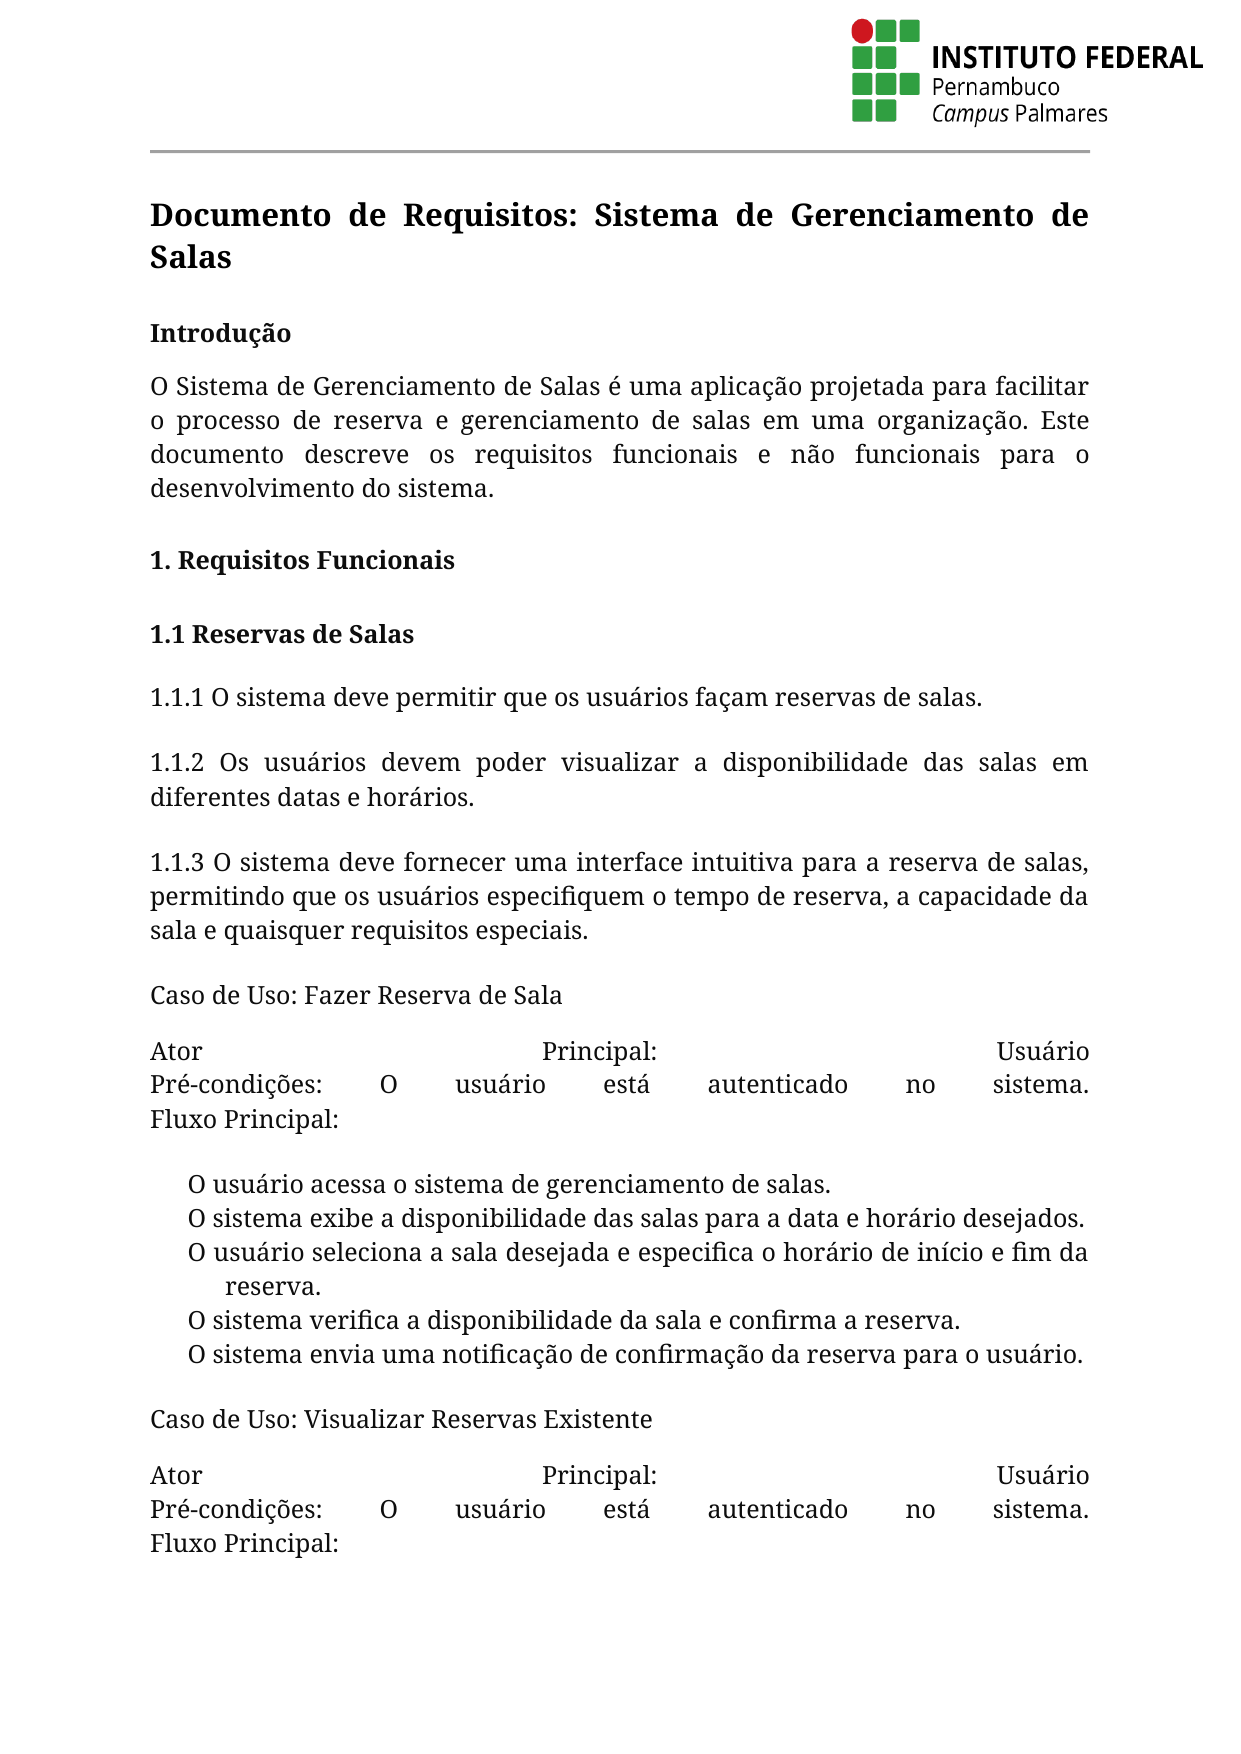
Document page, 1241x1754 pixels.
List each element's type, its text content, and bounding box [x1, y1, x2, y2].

text O Sistema de Gerenciamento de Salas é uma aplicação projetada para facilitar o processo de reserva e gerenciamento de salas em uma organização. Este documento descreve os requisitos funcionais e não funcionais para o desenvolvimento do sistema. [150, 369, 1090, 505]
text 1.1.3 O sistema deve fornecer uma interface intuitiva para a reserva de salas, permitindo que os usuários especifiquem o tempo de reserva, a capacidade da sala e quaisquer requisitos especiais. [150, 844, 1090, 947]
subtitle 1.1 Reservas de Salas [150, 617, 1090, 651]
list O sistema verifica a disponibilidade da sala e confirma a reserva. [187, 1303, 1090, 1337]
text Ator Principal: Usuário Pré-condições: O usuário está autenticado no sistema. Fluxo Principal: [150, 1457, 1090, 1559]
text 1.1.1 O sistema deve permitir que os usuários façam reservas de salas. [150, 680, 1090, 714]
text 1.1.2 Os usuários devem poder visualizar a disponibilidade das salas em diferentes datas e horários. [150, 745, 1090, 813]
list O usuário acessa o sistema de gerenciamento de salas. [187, 1167, 1090, 1201]
list O sistema envia uma notificação de confirmação da reserva para o usuário. [187, 1337, 1090, 1371]
picture [851, 18, 1204, 128]
list O sistema exibe a disponibilidade das salas para a data e horário desejados. [187, 1201, 1090, 1235]
subtitle Introdução [150, 315, 1090, 349]
subtitle 1. Requisitos Funcionais [150, 543, 1090, 577]
subtitle Caso de Uso: Visualizar Reservas Existente [150, 1402, 1090, 1436]
subtitle Caso de Uso: Fazer Reserva de Sala [150, 978, 1090, 1012]
text Ator Principal: Usuário Pré-condições: O usuário está autenticado no sistema. Fluxo Principal: [150, 1033, 1090, 1135]
list O usuário seleciona a sala desejada e especifica o horário de início e fim da reserva. [187, 1235, 1090, 1303]
subtitle Documento de Requisitos: Sistema de Gerenciamento de Salas [150, 154, 1090, 278]
